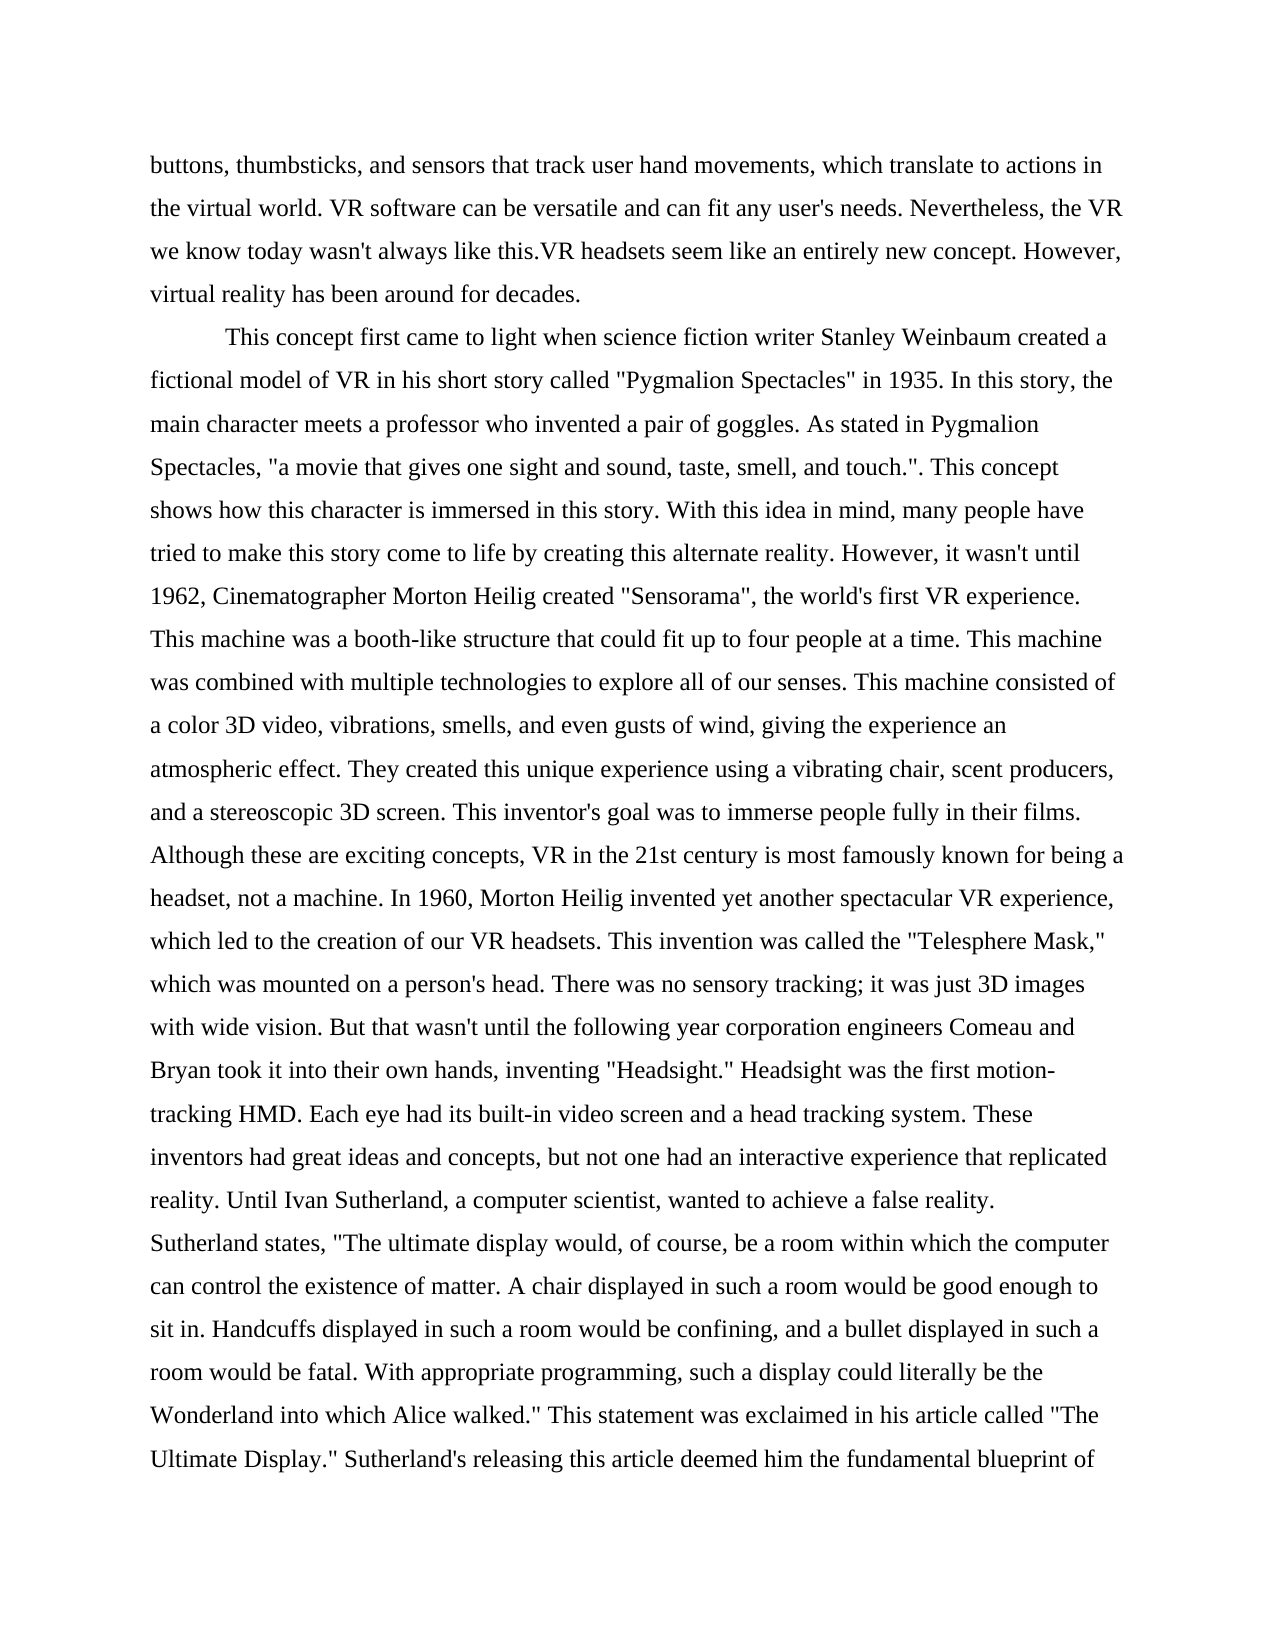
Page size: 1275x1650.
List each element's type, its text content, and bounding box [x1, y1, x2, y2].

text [150, 1228, 1125, 1472]
text Although these are exciting concepts, VR in the 21st century is most famously known for being a headset, not a machine. In 1960, Morton Heilig invented yet another spectacular VR experience, which led to the creation of our VR headsets. This invention was called the "Telesphere Mask," which was mounted on a person's head. There was no sensory tracking; it was just 3D images with wide vision. But that wasn't until the following year corporation engineers Comeau and Bryan took it into their own hands, inventing "Headsight." Headsight was the first motion-tracking HMD. Each eye had its built-in video screen and a head tracking system. These inventors had great ideas and concepts, but not one had an interactive experience that replicated reality. Until Ivan Sutherland, a computer scientist, wanted to achieve a false reality. [150, 840, 1125, 1214]
text This concept first came to light when science fiction writer Stanley Weinbaum created a fictional model of VR in his short story called "Pygmalion Spectacles" in 1935. In this story, the main character meets a professor who invented a pair of goggles. As stated in Pygmalion Spectacles, "a movie that gives one sight and sound, taste, smell, and touch.". This concept shows how this character is immersed in this story. With this idea in mind, many people have tried to make this story come to life by creating this alternate reality. However, it wasn't until 1962, Cinematographer Morton Heilig created "Sensorama", the world's first VR experience. This machine was a booth-like structure that could fit up to four people at a time. This machine was combined with multiple technologies to explore all of our senses. This machine consisted of a color 3D video, vibrations, smells, and even gusts of wind, giving the experience an atmospheric effect. They created this unique experience using a vibrating chair, scent producers, and a stereoscopic 3D screen. This inventor's goal was to immerse people fully in their films. [150, 322, 1125, 826]
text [150, 150, 1125, 308]
